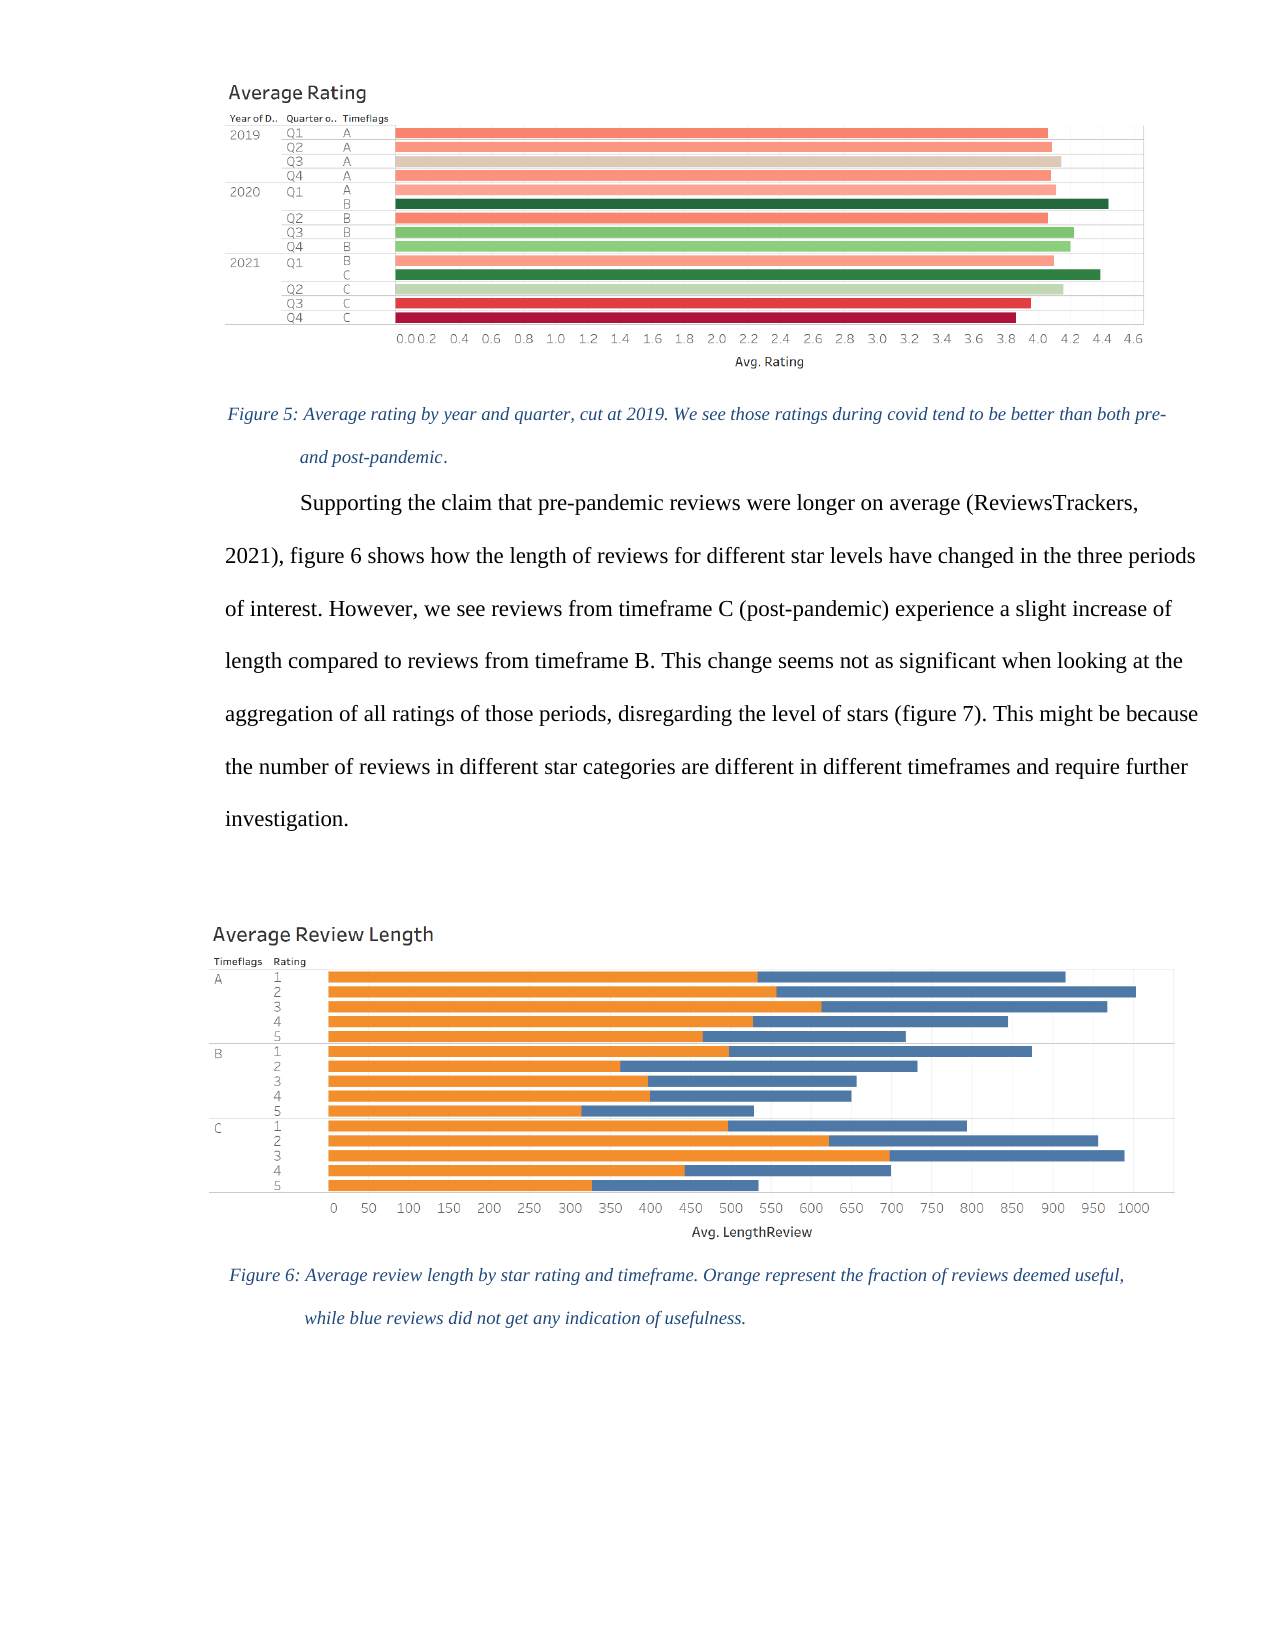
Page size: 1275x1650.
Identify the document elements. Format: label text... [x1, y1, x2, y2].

picture [209, 915, 1175, 1244]
picture [225, 75, 1145, 375]
text and post-pandemic. [75, 445, 1200, 468]
text Figure 5: Average rating by year and quarter, cut at 2019. We see those ratings during covid tend to be better than both pre- [75, 403, 1200, 424]
text while blue reviews did not get any indication of usefulness. [75, 1307, 1200, 1328]
text Supporting the claim that pre-pandemic reviews were longer on average (ReviewsTrackers, 2021), figure 6 shows how the length of reviews for different star levels have changed in the three periods of interest. However, we see reviews from timeframe C (post-pandemic) experience a slight increase of length compared to reviews from timeframe B. This change seems not as significant when looking at the aggregation of all ratings of those periods, disregarding the level of stars (figure 7). This might be because the number of reviews in different star categories are different in different timeframes and require further investigation. [225, 489, 1200, 832]
text Figure 6: Average review length by star rating and timeframe. Orange represent the fraction of reviews deemed useful, [75, 1264, 1200, 1286]
